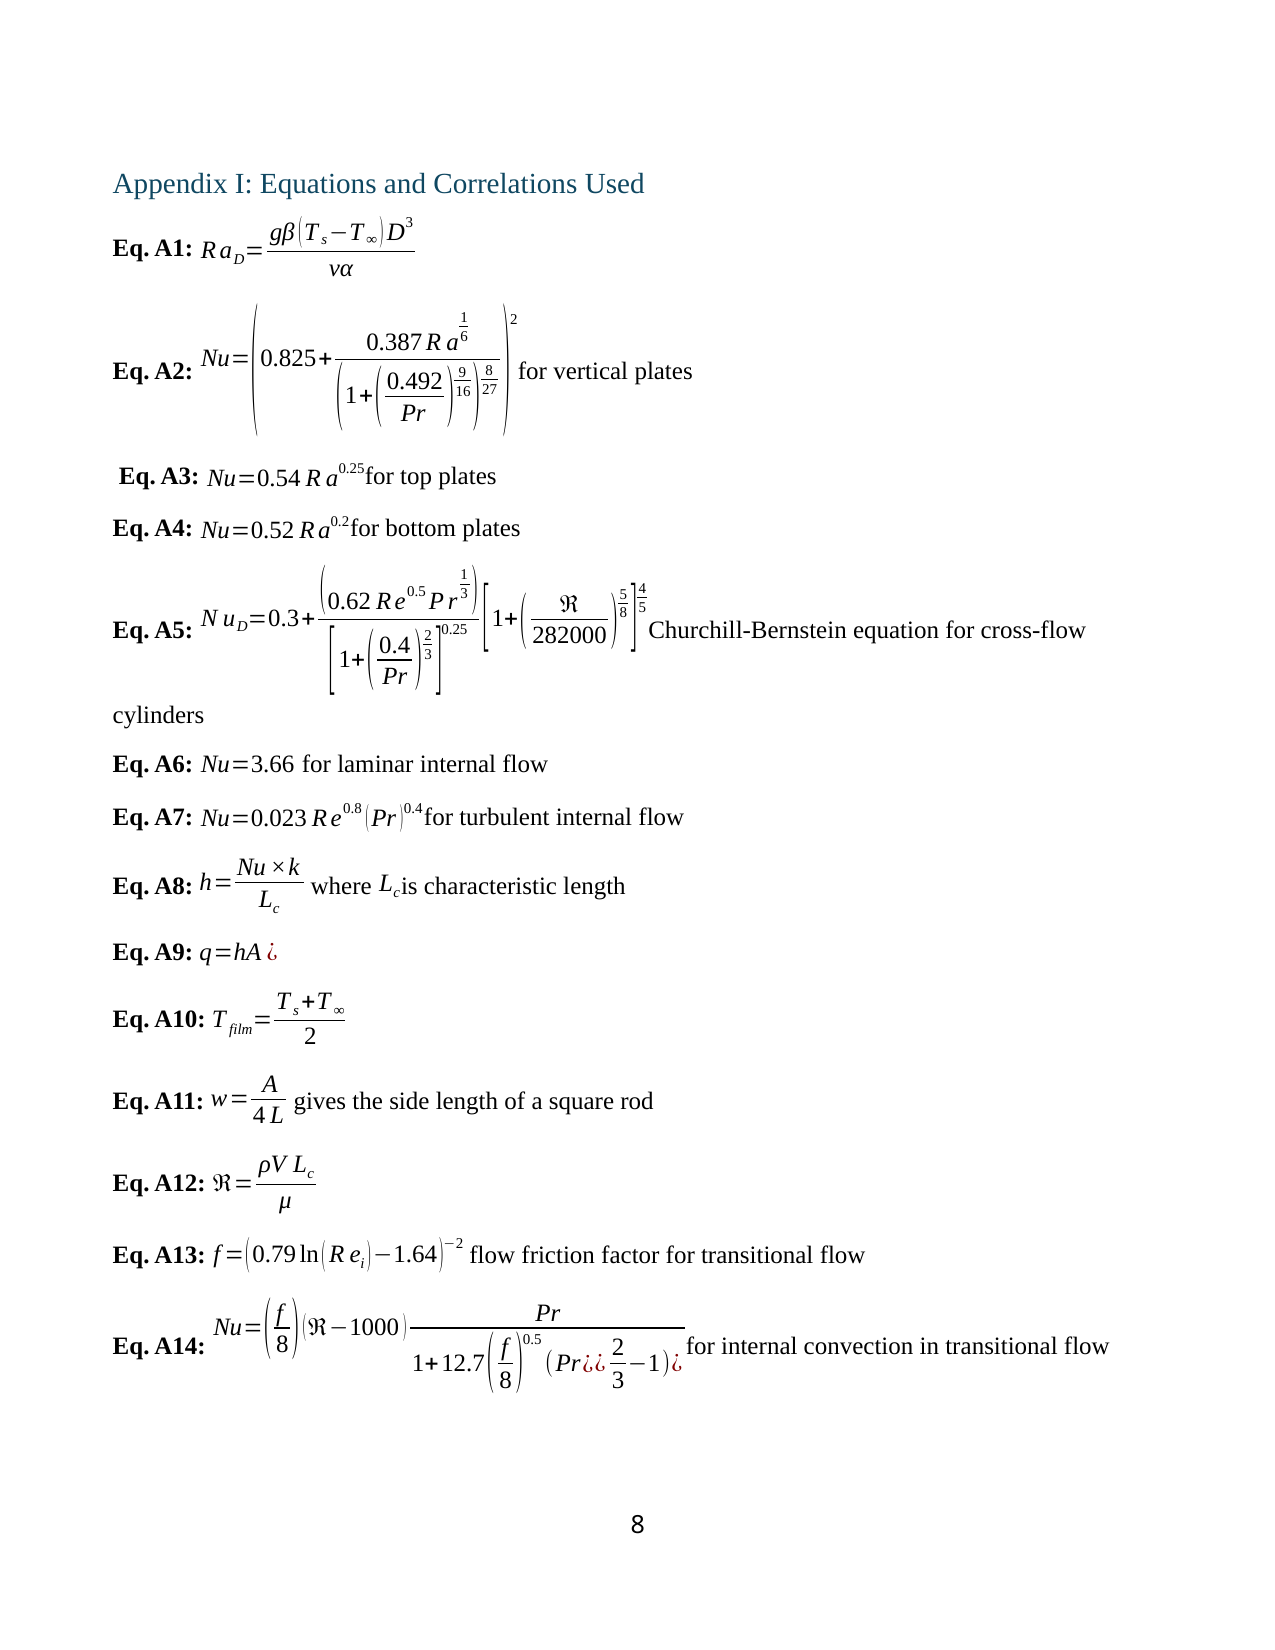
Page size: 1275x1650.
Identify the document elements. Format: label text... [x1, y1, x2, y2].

text Eq. A9: [112, 937, 1162, 966]
text Eq. A4: for bottom plates [112, 512, 1162, 543]
text Eq. A14: for internal convection in transitional flow [112, 1296, 1162, 1396]
text Eq. A2: for vertical plates [112, 302, 1162, 439]
text Eq. A12: [112, 1151, 1162, 1213]
text Eq. A10: [112, 987, 1162, 1050]
text Eq. A7: for turbulent internal flow [112, 799, 1162, 833]
text Eq. A3: for top plates [112, 460, 1162, 491]
subtitle Appendix I: Equations and Correlations Used [112, 167, 1162, 200]
text Eq. A5: Churchill-Bernstein equation for cross-flow cylinders [112, 564, 1162, 729]
text Eq. A13: flow friction factor for transitional flow [112, 1234, 1162, 1275]
text Eq. A8: where is characteristic length [112, 854, 1162, 917]
text Eq. A11: gives the side length of a square rod [112, 1071, 1162, 1130]
text Eq. A6: for laminar internal flow [112, 749, 1162, 778]
text Eq. A1: [112, 213, 1162, 281]
